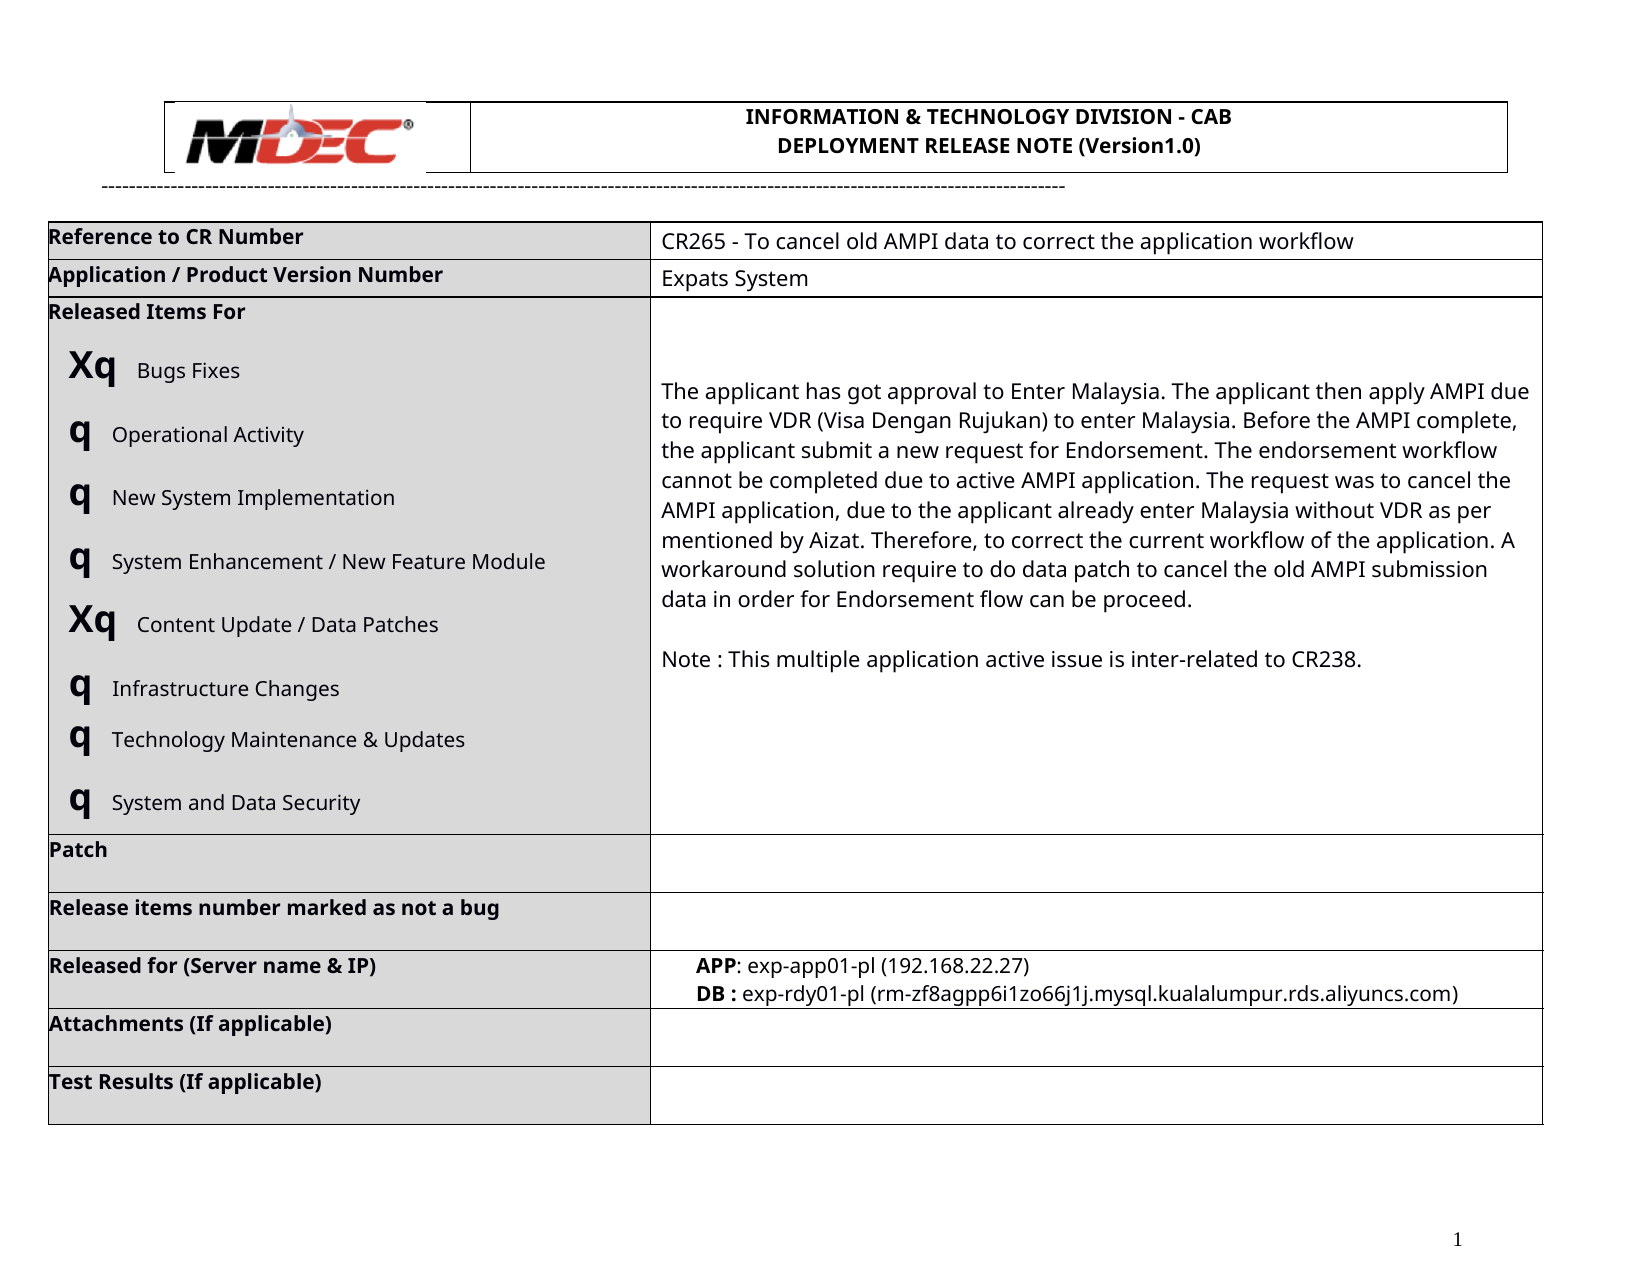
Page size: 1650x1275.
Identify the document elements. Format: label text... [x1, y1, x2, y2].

table_header CR265 - To cancel old AMPI data to correct the application workflow [651, 223, 1542, 259]
table_cell The applicant has got approval to Enter Malaysia. The applicant then apply AMPI due to require VDR (Visa Dengan Rujukan) to enter Malaysia. Before the AMPI complete, the applicant submit a new request for Endorsement. The endorsement workflow cannot be completed due to active AMPI application. The request was to cancel the AMPI application, due to the applicant already enter Malaysia without VDR as per mentioned by Aizat. Therefore, to correct the current workflow of the application. A workaround solution require to do data patch to cancel the old AMPI submission data in order for Endorsement flow can be proceed. Note : This multiple application active issue is inter-related to CR238. [651, 298, 1542, 834]
table_cell [651, 1067, 1542, 1124]
table_cell Release items number marked as not a bug [49, 893, 650, 950]
table_cell Released Items For Xq Bugs Fixes q Operational Activity q New System Implementation q System Enhancement / New Feature Module Xq Content Update / Data Patches q Infrastructure Changes q Technology Maintenance & Updates q System and Data Security [49, 298, 650, 834]
table_cell Expats System [651, 260, 1542, 296]
table_cell Application / Product Version Number [49, 260, 650, 296]
table_cell Patch [49, 835, 650, 892]
table_cell APP: exp-app01-pl (192.168.22.27) DB : exp-rdy01-pl (rm-zf8agpp6i1zo66j1j.mysql.kualalumpur.rds.aliyuncs.com) [651, 951, 1542, 1008]
table_cell [651, 1009, 1542, 1066]
table_cell Released for (Server name & IP) [49, 951, 650, 1008]
table_cell Attachments (If applicable) [49, 1009, 650, 1066]
table_cell [651, 835, 1542, 892]
table_cell [651, 893, 1542, 950]
picture [174, 102, 426, 173]
table_cell Test Results (If applicable) [49, 1067, 650, 1124]
table_header Reference to CR Number [49, 223, 650, 259]
